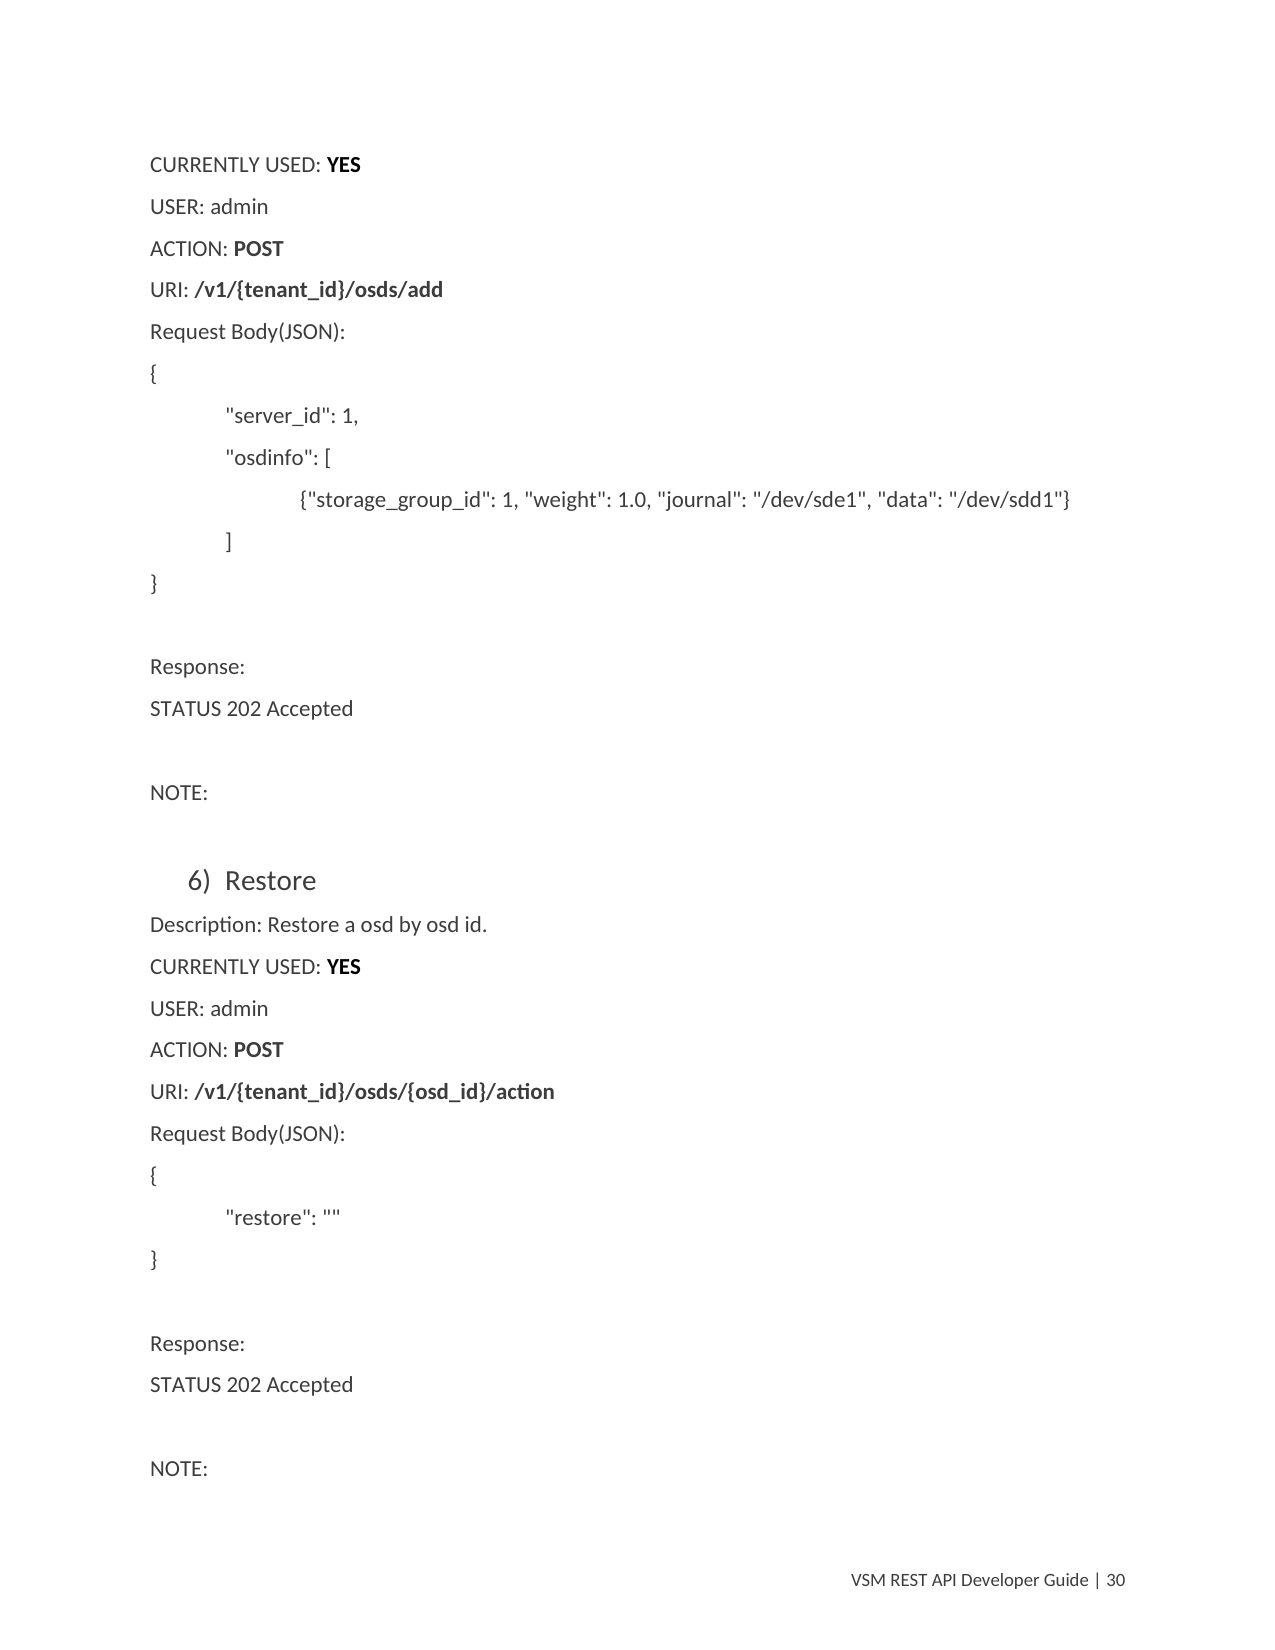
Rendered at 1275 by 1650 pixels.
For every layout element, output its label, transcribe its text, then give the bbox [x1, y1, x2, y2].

text "restore": "" [150, 1203, 1125, 1231]
text {"storage_group_id": 1, "weight": 1.0, "journal": "/dev/sde1", "data": "/dev/sdd1"} [150, 485, 1125, 513]
text } [150, 1245, 1125, 1273]
text { [150, 359, 1125, 387]
text Response: [150, 1329, 1125, 1357]
text Request Body(JSON): [150, 1119, 1125, 1147]
text "server_id": 1, [150, 401, 1125, 429]
text CURRENTLY USED: YES [150, 952, 1125, 980]
text "osdinfo": [ [150, 443, 1125, 471]
text URI: /v1/{tenant_id}/osds/add [150, 276, 1125, 304]
list Restore [187, 862, 1125, 897]
text NOTE: [150, 778, 1125, 806]
text STATUS 202 Accepted [150, 694, 1125, 722]
text Description: Restore a osd by osd id. [150, 910, 1125, 938]
text URI: /v1/{tenant_id}/osds/{osd_id}/action [150, 1077, 1125, 1106]
text CURRENTLY USED: YES [150, 150, 1125, 178]
text ] [150, 527, 1125, 555]
text NOTE: [150, 1454, 1125, 1482]
text { [150, 1161, 1125, 1189]
text STATUS 202 Accepted [150, 1371, 1125, 1399]
text ACTION: POST [150, 234, 1125, 262]
text Response: [150, 652, 1125, 681]
text USER: admin [150, 994, 1125, 1022]
text ACTION: POST [150, 1036, 1125, 1064]
text USER: admin [150, 192, 1125, 220]
text Request Body(JSON): [150, 317, 1125, 346]
text } [150, 569, 1125, 597]
